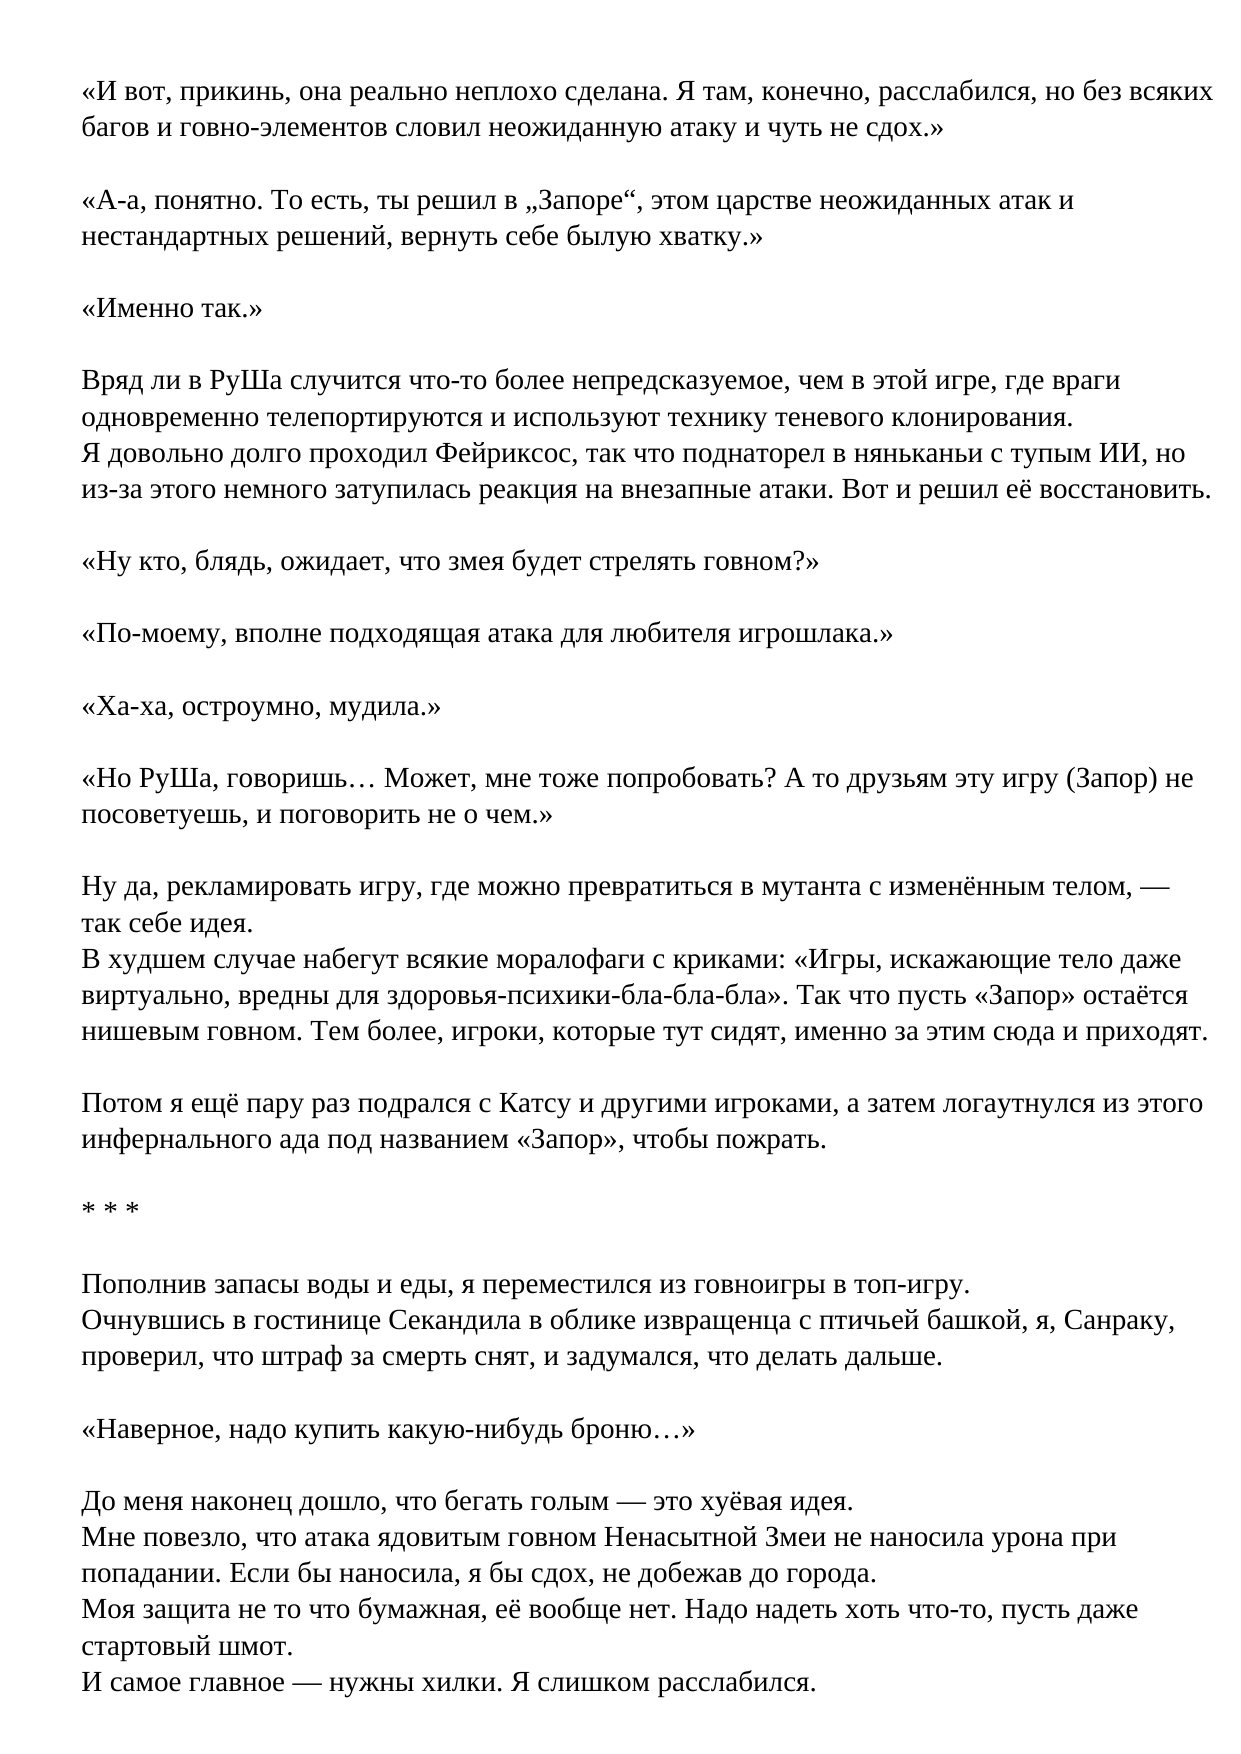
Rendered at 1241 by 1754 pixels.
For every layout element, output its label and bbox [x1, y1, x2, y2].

text [81, 37, 1215, 1733]
